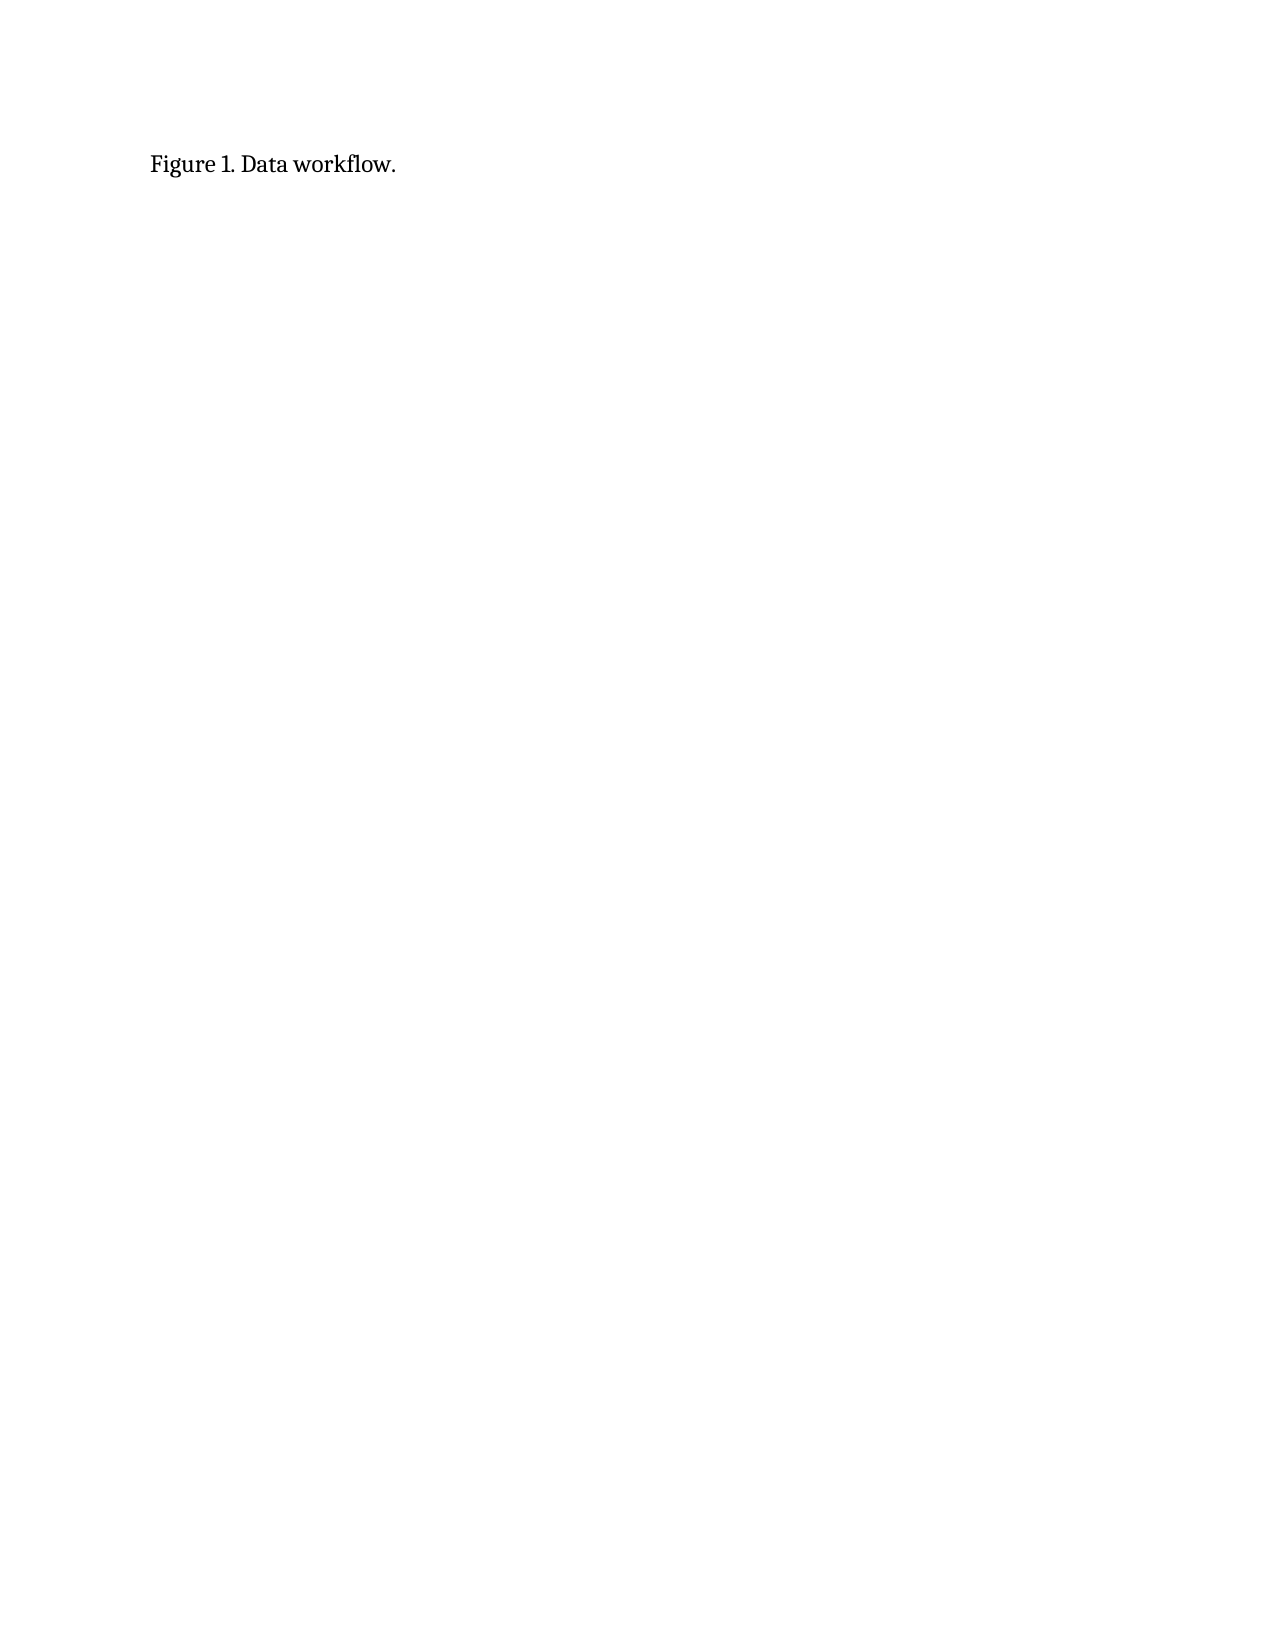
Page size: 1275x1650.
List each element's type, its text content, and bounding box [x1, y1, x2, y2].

text Figure 1. Data workflow. [150, 150, 1125, 179]
